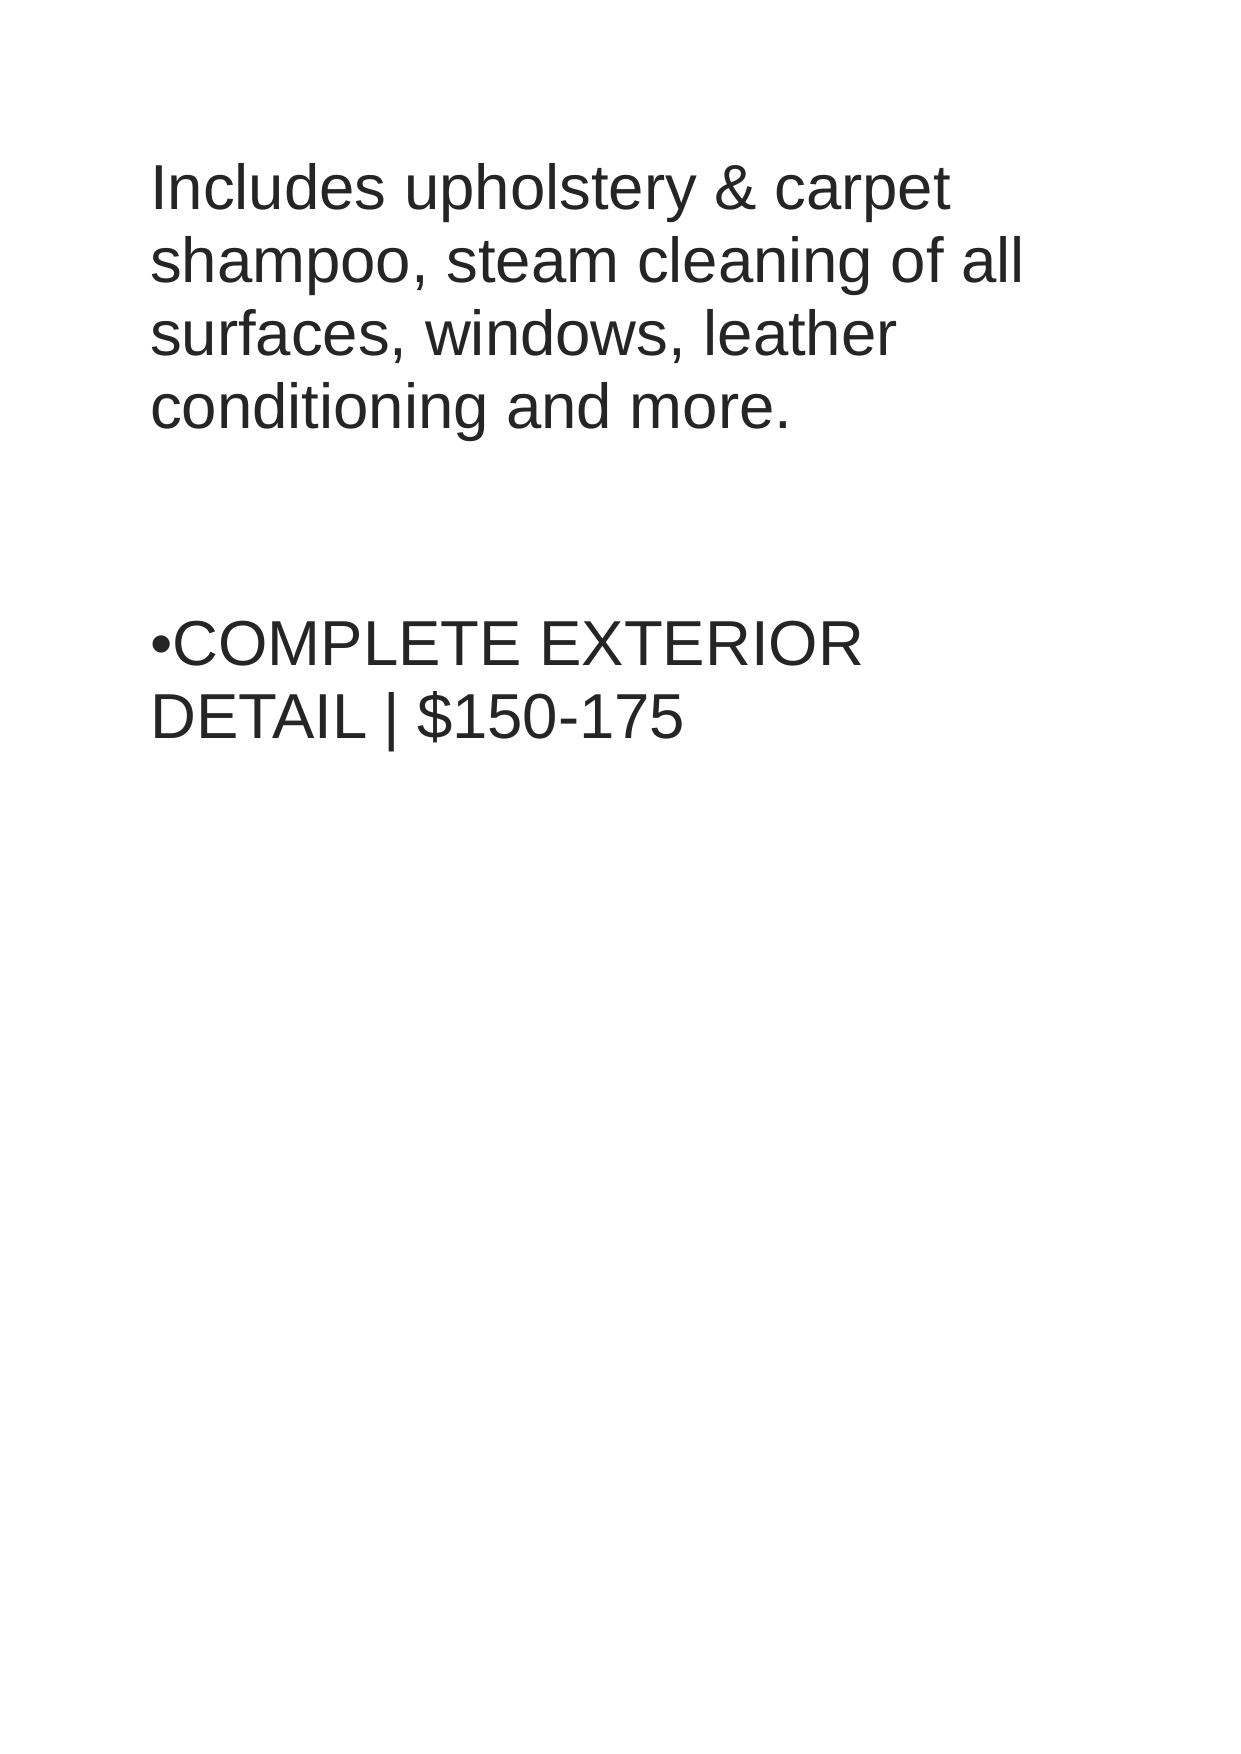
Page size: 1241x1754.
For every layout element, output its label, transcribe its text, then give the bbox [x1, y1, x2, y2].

text •COMPLETE EXTERIOR DETAIL | $150-175 [150, 606, 1090, 752]
text Includes upholstery & carpet shampoo, steam cleaning of all surfaces, windows, leather conditioning and more. [150, 150, 1090, 442]
